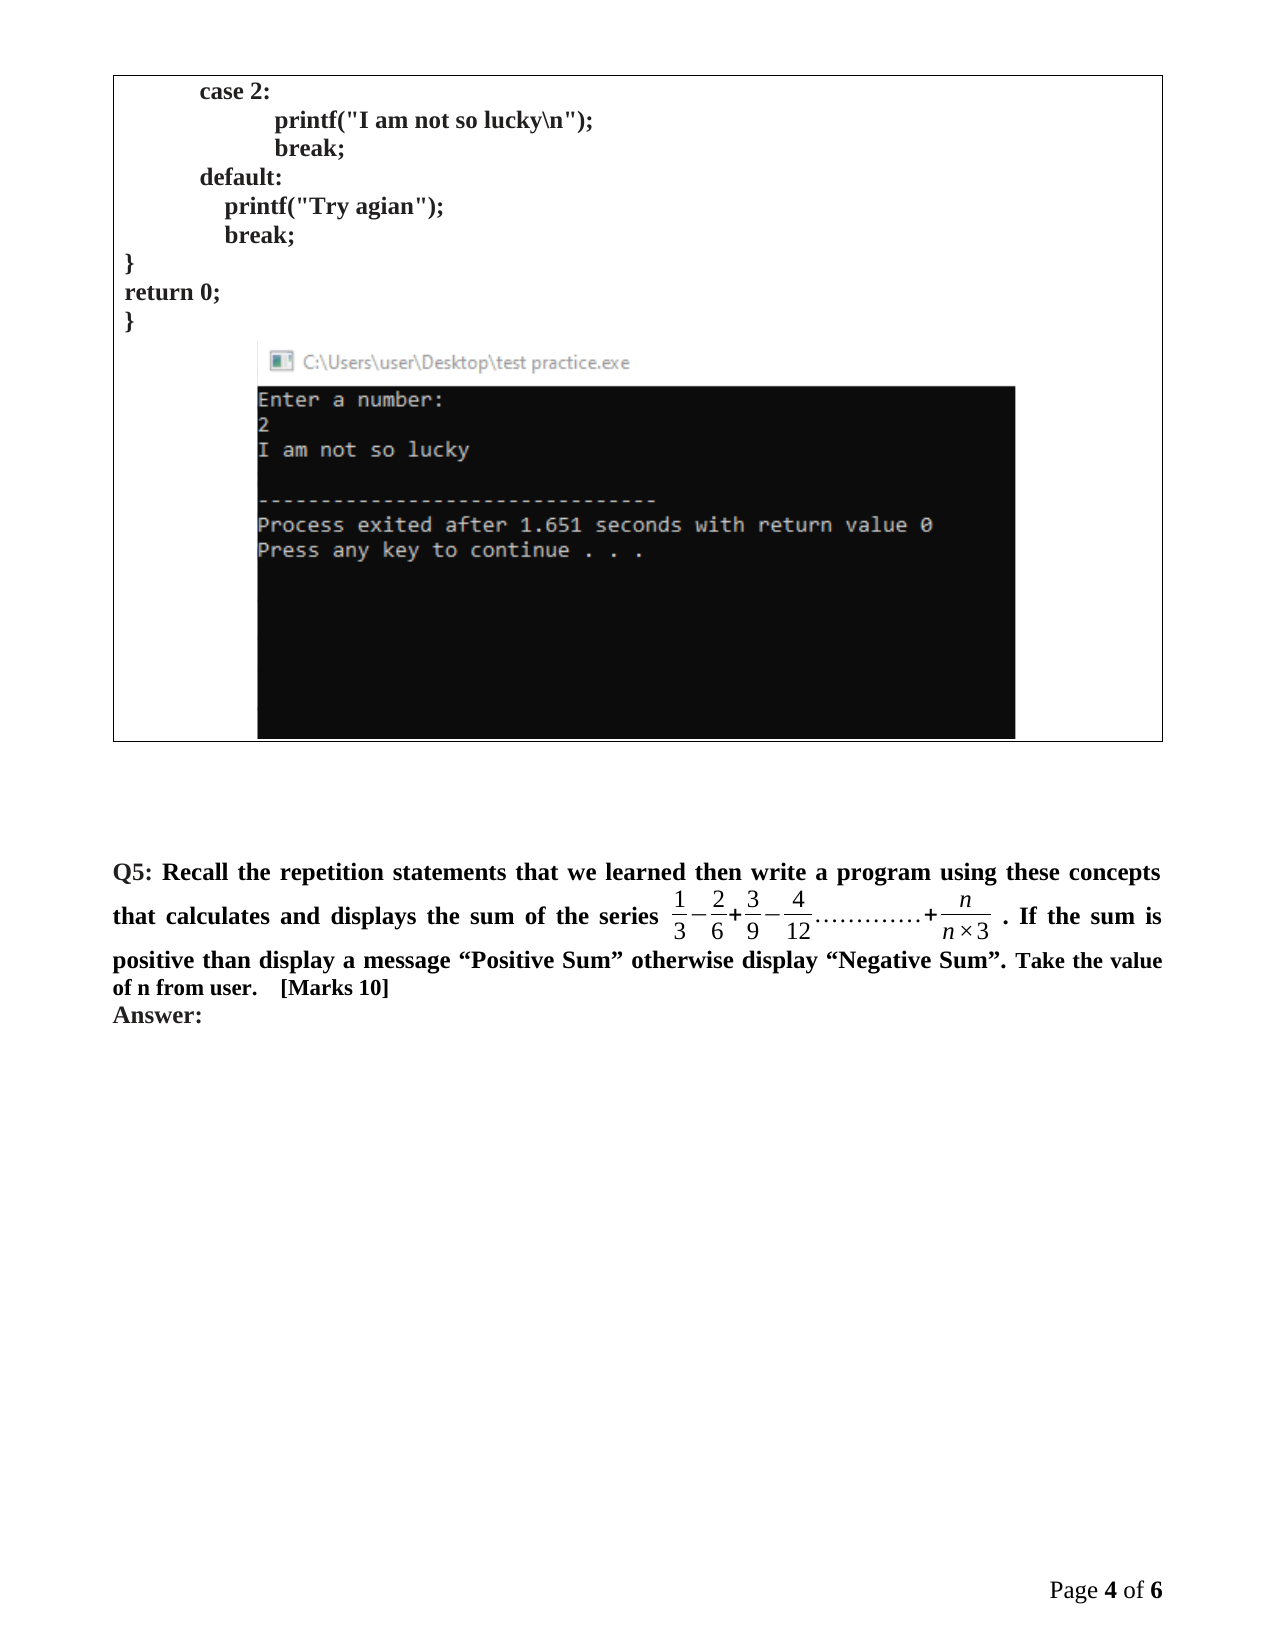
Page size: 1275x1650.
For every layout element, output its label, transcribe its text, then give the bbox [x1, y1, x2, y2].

text Q5: Recall the repetition statements that we learned then write a program using these concepts that calculates and displays the sum of the series . If the sum is positive than display a message “Positive Sum” otherwise display “Negative Sum”. Take the value of n from user. [Marks 10] [112, 857, 1162, 1000]
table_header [114, 76, 1162, 741]
text Answer: [112, 1000, 1162, 1029]
picture [256, 341, 1014, 737]
